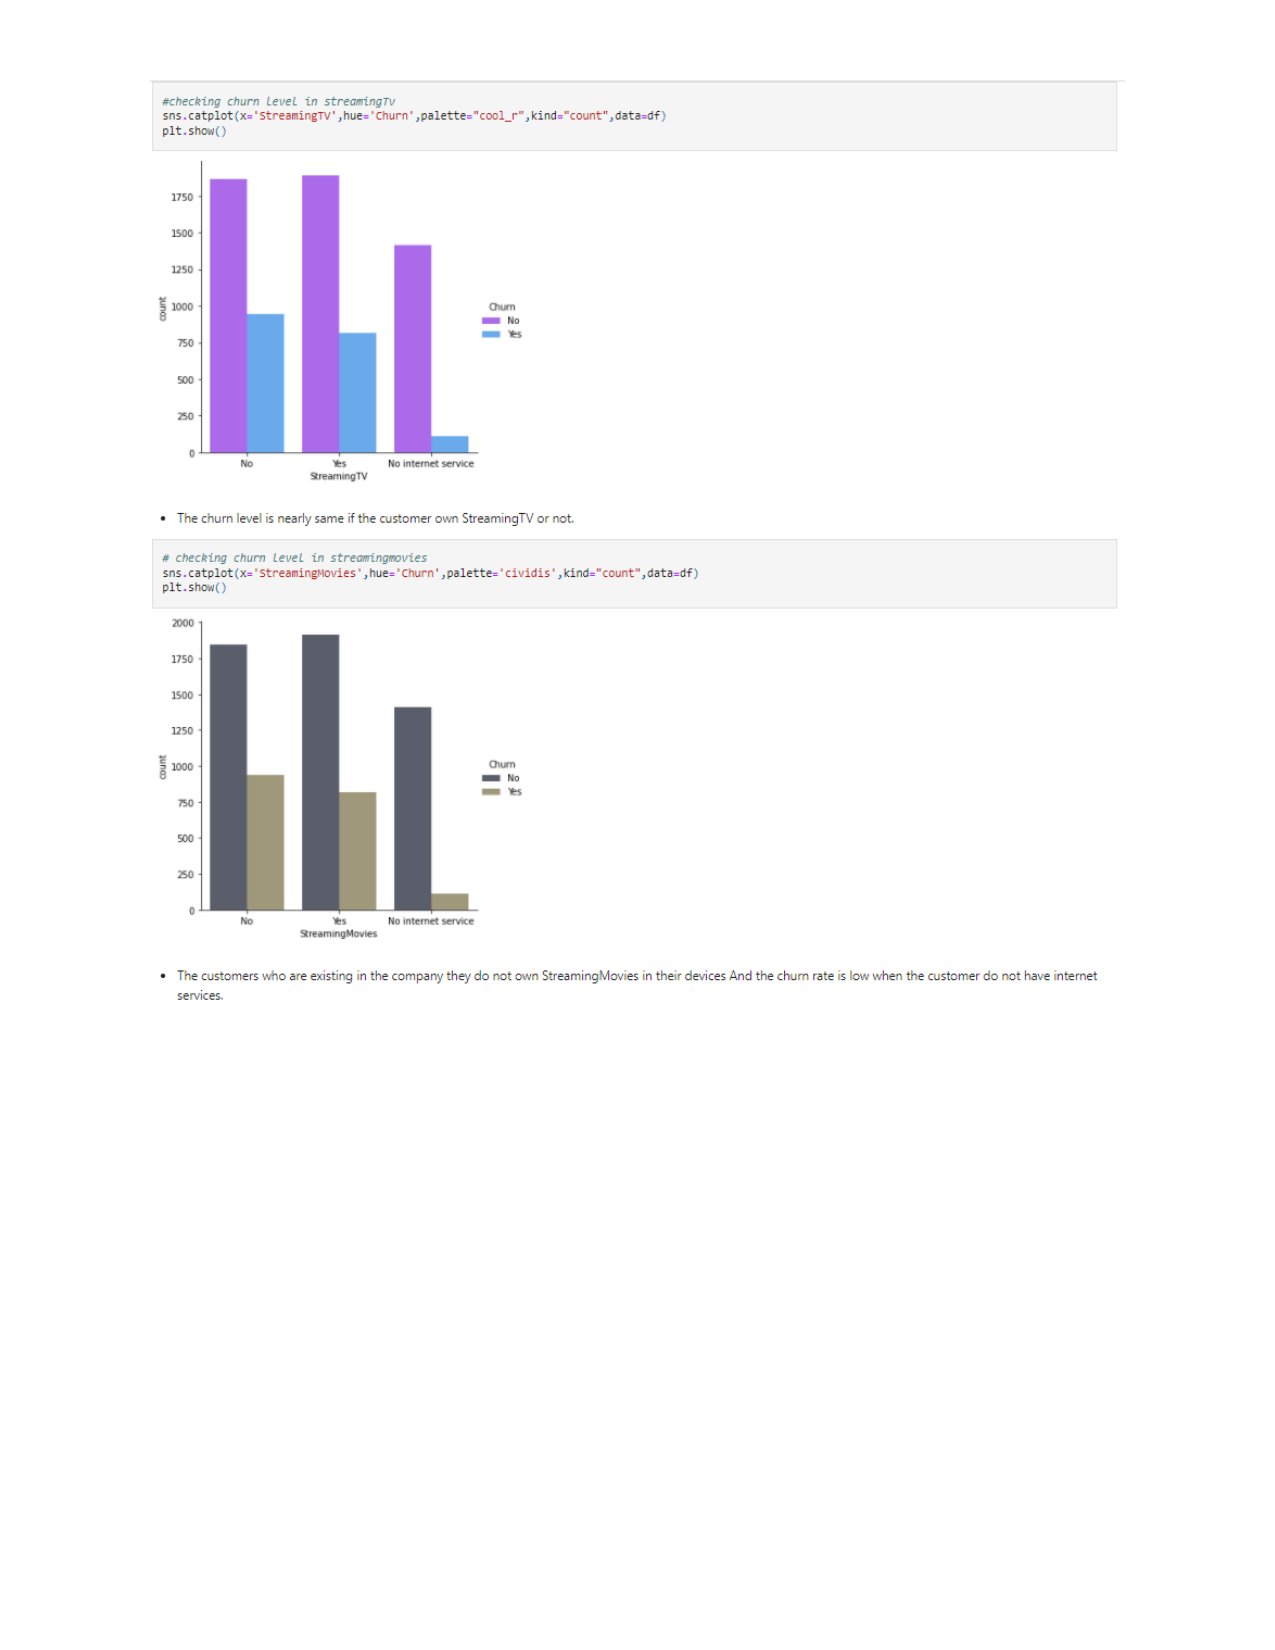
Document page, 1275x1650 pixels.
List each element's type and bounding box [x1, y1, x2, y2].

picture [150, 75, 1125, 1015]
